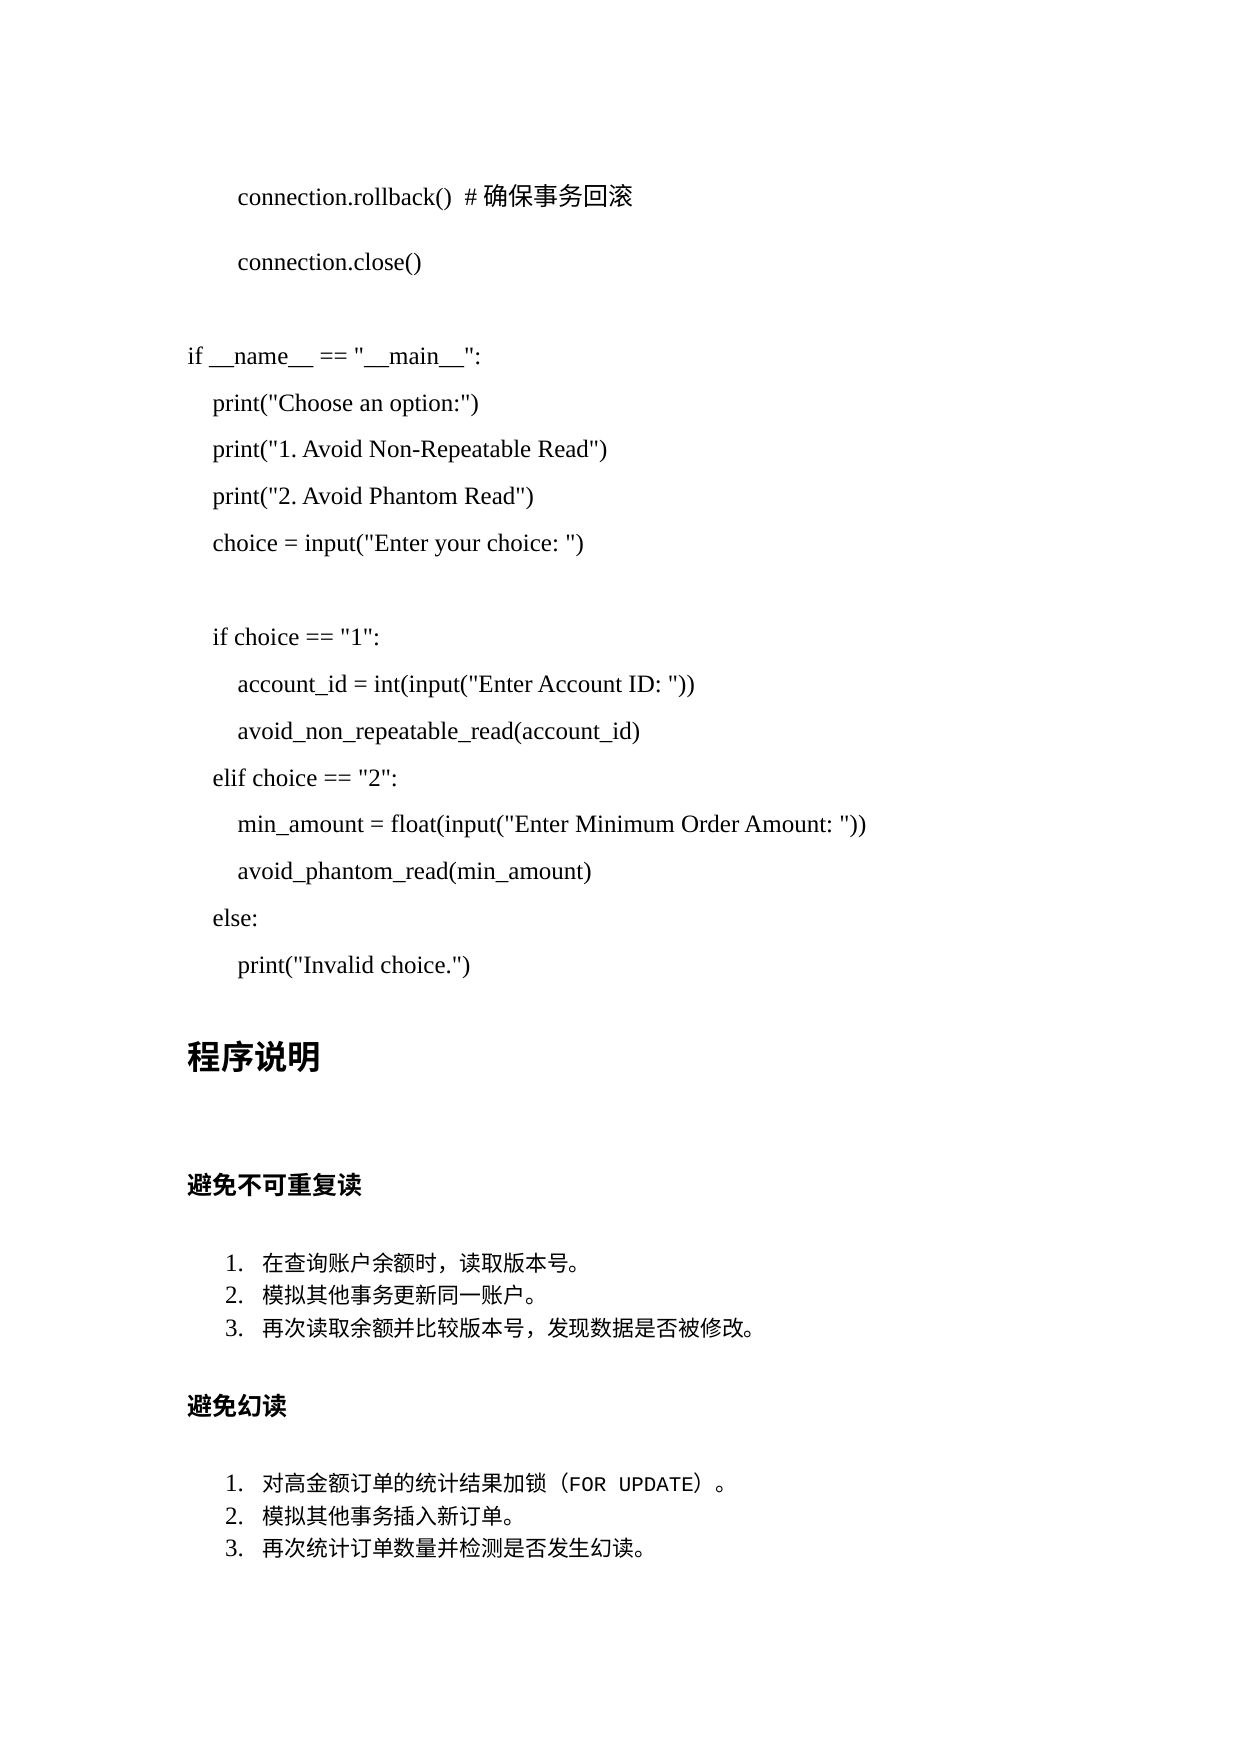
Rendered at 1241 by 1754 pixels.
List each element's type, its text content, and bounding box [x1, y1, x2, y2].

text avoid_non_repeatable_read(account_id) [187, 714, 1053, 746]
text print("Choose an option:") [187, 386, 1053, 418]
list 再次统计订单数量并检测是否发生幻读。 [225, 1531, 1053, 1563]
text avoid_phantom_read(min_amount) [187, 854, 1053, 887]
text account_id = int(input("Enter Account ID: ")) [187, 667, 1053, 699]
text connection.close() [187, 245, 1053, 278]
text choice = input("Enter your choice: ") [187, 526, 1053, 559]
list 模拟其他事务更新同一账户。 [225, 1278, 1053, 1310]
subtitle 程序说明 [187, 1022, 1053, 1087]
text print("Invalid choice.") [187, 948, 1053, 981]
list 对高金额订单的统计结果加锁（FOR UPDATE）。 [225, 1466, 1053, 1498]
text if choice == "1": [187, 620, 1053, 653]
text if __name__ == "__main__": [187, 339, 1053, 371]
text elif choice == "2": [187, 761, 1053, 793]
list 在查询账户余额时，读取版本号。 [225, 1245, 1053, 1278]
text min_amount = float(input("Enter Minimum Order Amount: ")) [187, 808, 1053, 840]
text print("2. Avoid Phantom Read") [187, 479, 1053, 512]
text connection.rollback() # 确保事务回滚 [187, 162, 1053, 227]
subtitle 避免不可重复读 [187, 1151, 1053, 1216]
list 再次读取余额并比较版本号，发现数据是否被修改。 [225, 1310, 1053, 1343]
text print("1. Avoid Non-Repeatable Read") [187, 433, 1053, 465]
text else: [187, 901, 1053, 934]
list 模拟其他事务插入新订单。 [225, 1498, 1053, 1531]
subtitle 避免幻读 [187, 1372, 1053, 1437]
